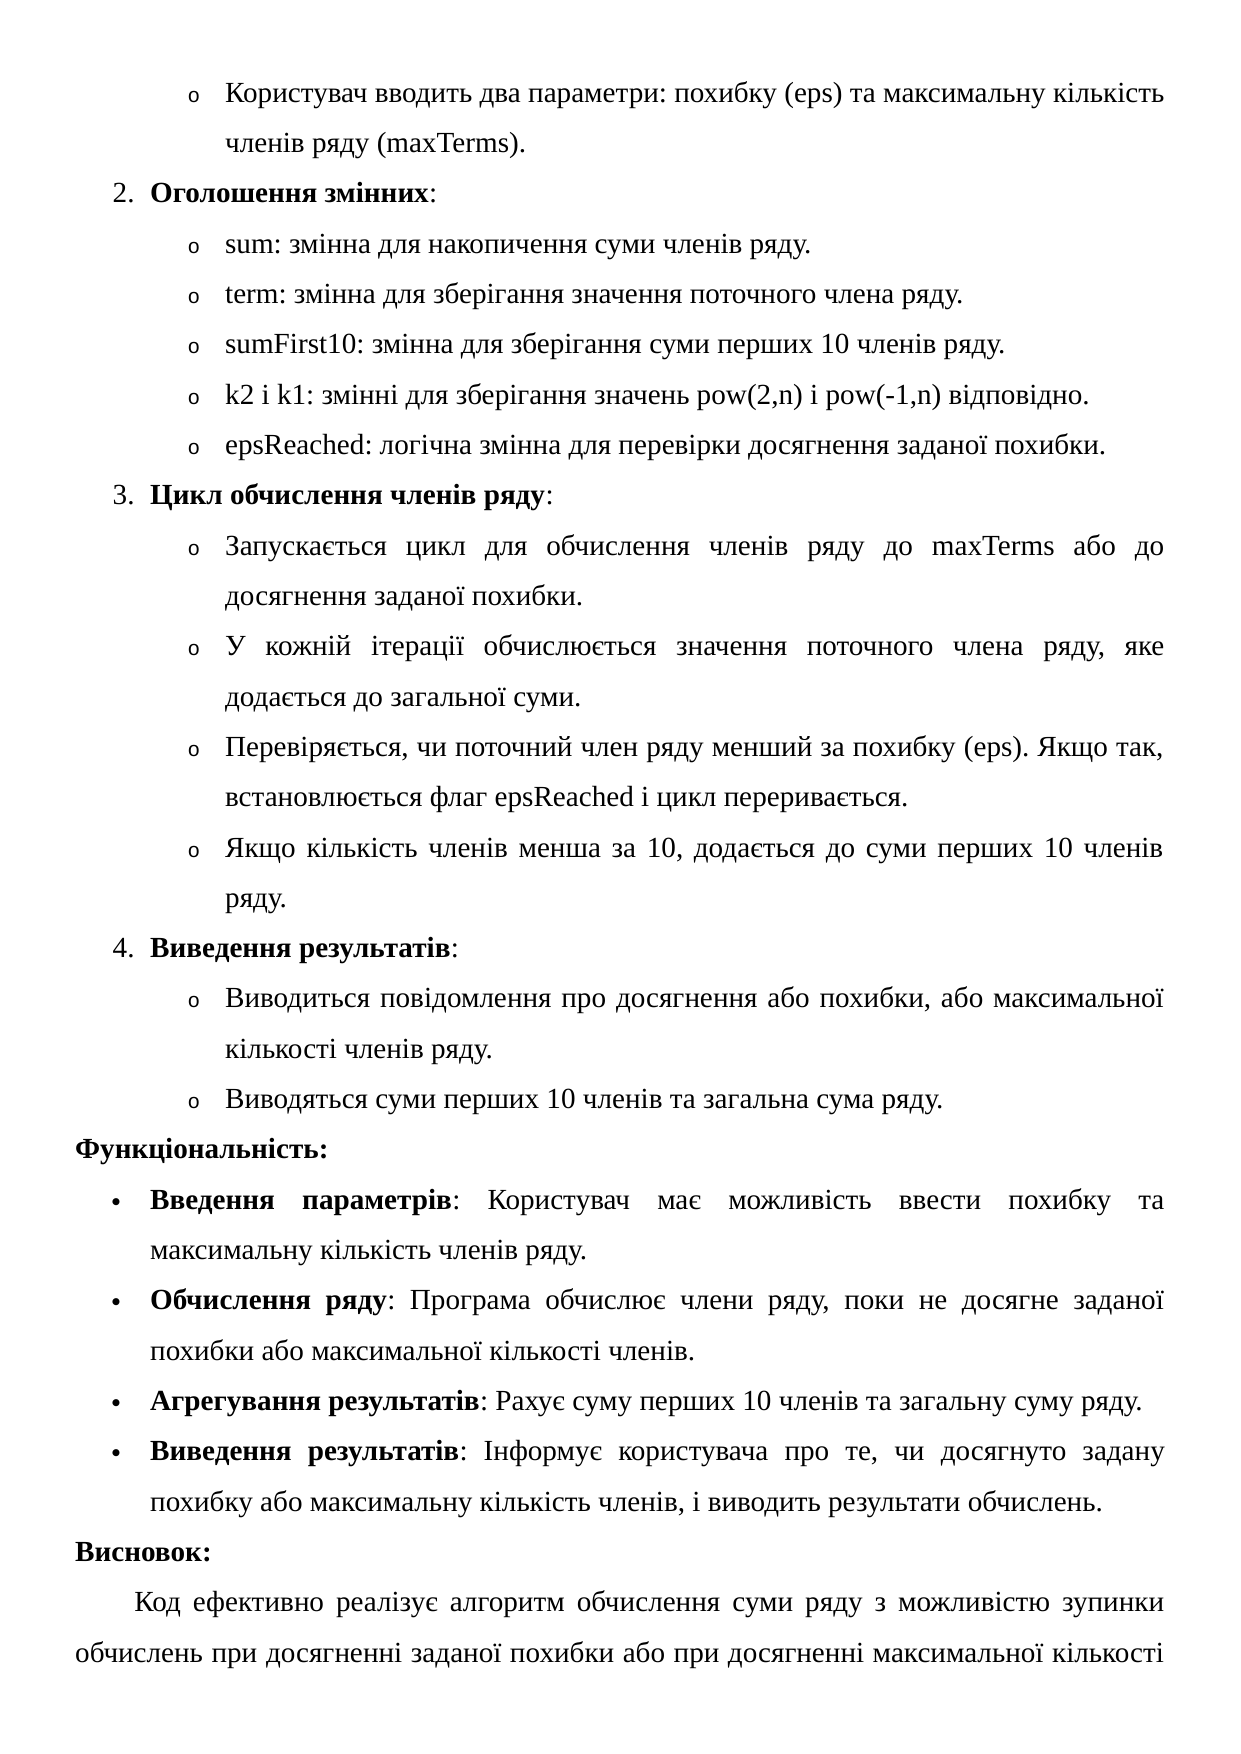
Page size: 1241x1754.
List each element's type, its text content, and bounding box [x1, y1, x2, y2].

list Виведення результатів: Інформує користувача про те, чи досягнуто задану похибку або максимальну кількість членів, і виводить результати обчислень. [112, 1433, 1165, 1517]
text Функціональність: [75, 1132, 1165, 1165]
list epsReached: логічна змінна для перевірки досягнення заданої похибки. [187, 427, 1165, 461]
list Виводяться суми перших 10 членів та загальна сума ряду. [187, 1081, 1165, 1115]
list Агрегування результатів: Рахує суму перших 10 членів та загальну суму ряду. [112, 1383, 1165, 1417]
list Користувач вводить два параметри: похибку (eps) та максимальну кількість членів ряду (maxTerms). [187, 75, 1165, 159]
list Введення параметрів: Користувач має можливість ввести похибку та максимальну кількість членів ряду. [112, 1182, 1165, 1266]
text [75, 1584, 1165, 1668]
list Виведення результатів: [112, 930, 1165, 964]
list Обчислення ряду: Програма обчислює члени ряду, поки не досягне заданої похибки або максимальної кількості членів. [112, 1282, 1165, 1366]
list У кожній ітерації обчислюється значення поточного члена ряду, яке додається до загальної суми. [187, 628, 1165, 712]
list sum: змінна для накопичення суми членів ряду. [187, 226, 1165, 259]
list Перевіряється, чи поточний член ряду менший за похибку (eps). Якщо так, встановлюється флаг epsReached і цикл переривається. [187, 729, 1165, 813]
list sumFirst10: змінна для зберігання суми перших 10 членів ряду. [187, 327, 1165, 360]
list Оголошення змінних: [112, 176, 1165, 209]
list Цикл обчислення членів ряду: [112, 477, 1165, 511]
list Якщо кількість членів менша за 10, додається до суми перших 10 членів ряду. [187, 830, 1165, 913]
text Висновок: [75, 1534, 1165, 1568]
list Виводиться повідомлення про досягнення або похибки, або максимальної кількості членів ряду. [187, 981, 1165, 1064]
list term: змінна для зберігання значення поточного члена ряду. [187, 276, 1165, 310]
list k2 і k1: змінні для зберігання значень pow(2,n) і pow(-1,n) відповідно. [187, 377, 1165, 410]
list Запускається цикл для обчислення членів ряду до maxTerms або до досягнення заданої похибки. [187, 528, 1165, 612]
